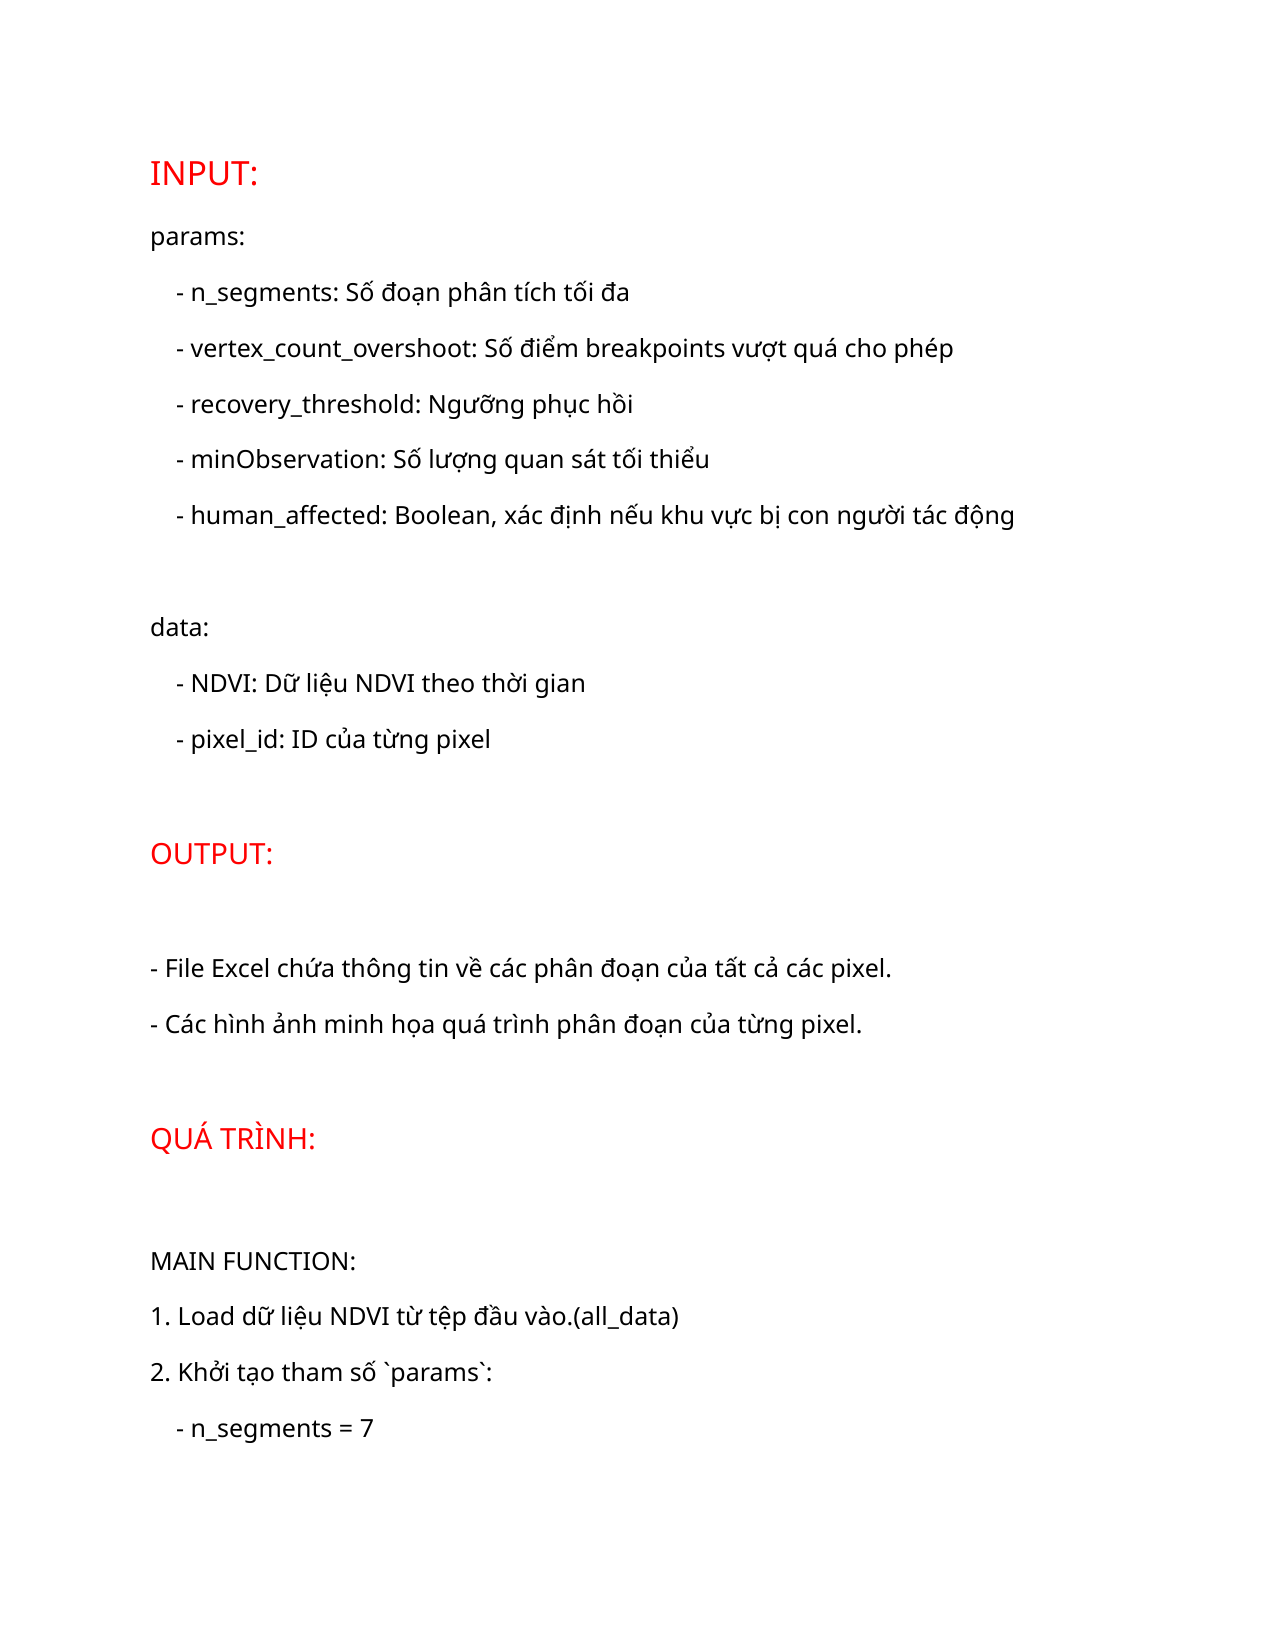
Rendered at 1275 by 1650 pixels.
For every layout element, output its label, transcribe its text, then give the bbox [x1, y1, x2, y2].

text INPUT: [150, 150, 1125, 195]
text - human_affected: Boolean, xác định nếu khu vực bị con người tác động [150, 498, 1125, 532]
text params: [150, 219, 1125, 253]
text OUTPUT: [150, 833, 1125, 873]
text - File Excel chứa thông tin về các phân đoạn của tất cả các pixel. [150, 951, 1125, 985]
text - recovery_threshold: Ngưỡng phục hồi [150, 386, 1125, 420]
text - vertex_count_overshoot: Số điểm breakpoints vượt quá cho phép [150, 331, 1125, 364]
text - n_segments: Số đoạn phân tích tối đa [150, 275, 1125, 309]
text - NDVI: Dữ liệu NDVI theo thời gian [150, 666, 1125, 699]
text QUÁ TRÌNH: [150, 1119, 1125, 1158]
text data: [150, 610, 1125, 644]
text 2. Khởi tạo tham số `params`: [150, 1355, 1125, 1389]
text - pixel_id: ID của từng pixel [150, 721, 1125, 755]
text - n_segments = 7 [150, 1411, 1125, 1445]
text - Các hình ảnh minh họa quá trình phân đoạn của từng pixel. [150, 1007, 1125, 1041]
text MAIN FUNCTION: [150, 1243, 1125, 1277]
text 1. Load dữ liệu NDVI từ tệp đầu vào.(all_data) [150, 1299, 1125, 1333]
text - minObservation: Số lượng quan sát tối thiểu [150, 442, 1125, 476]
